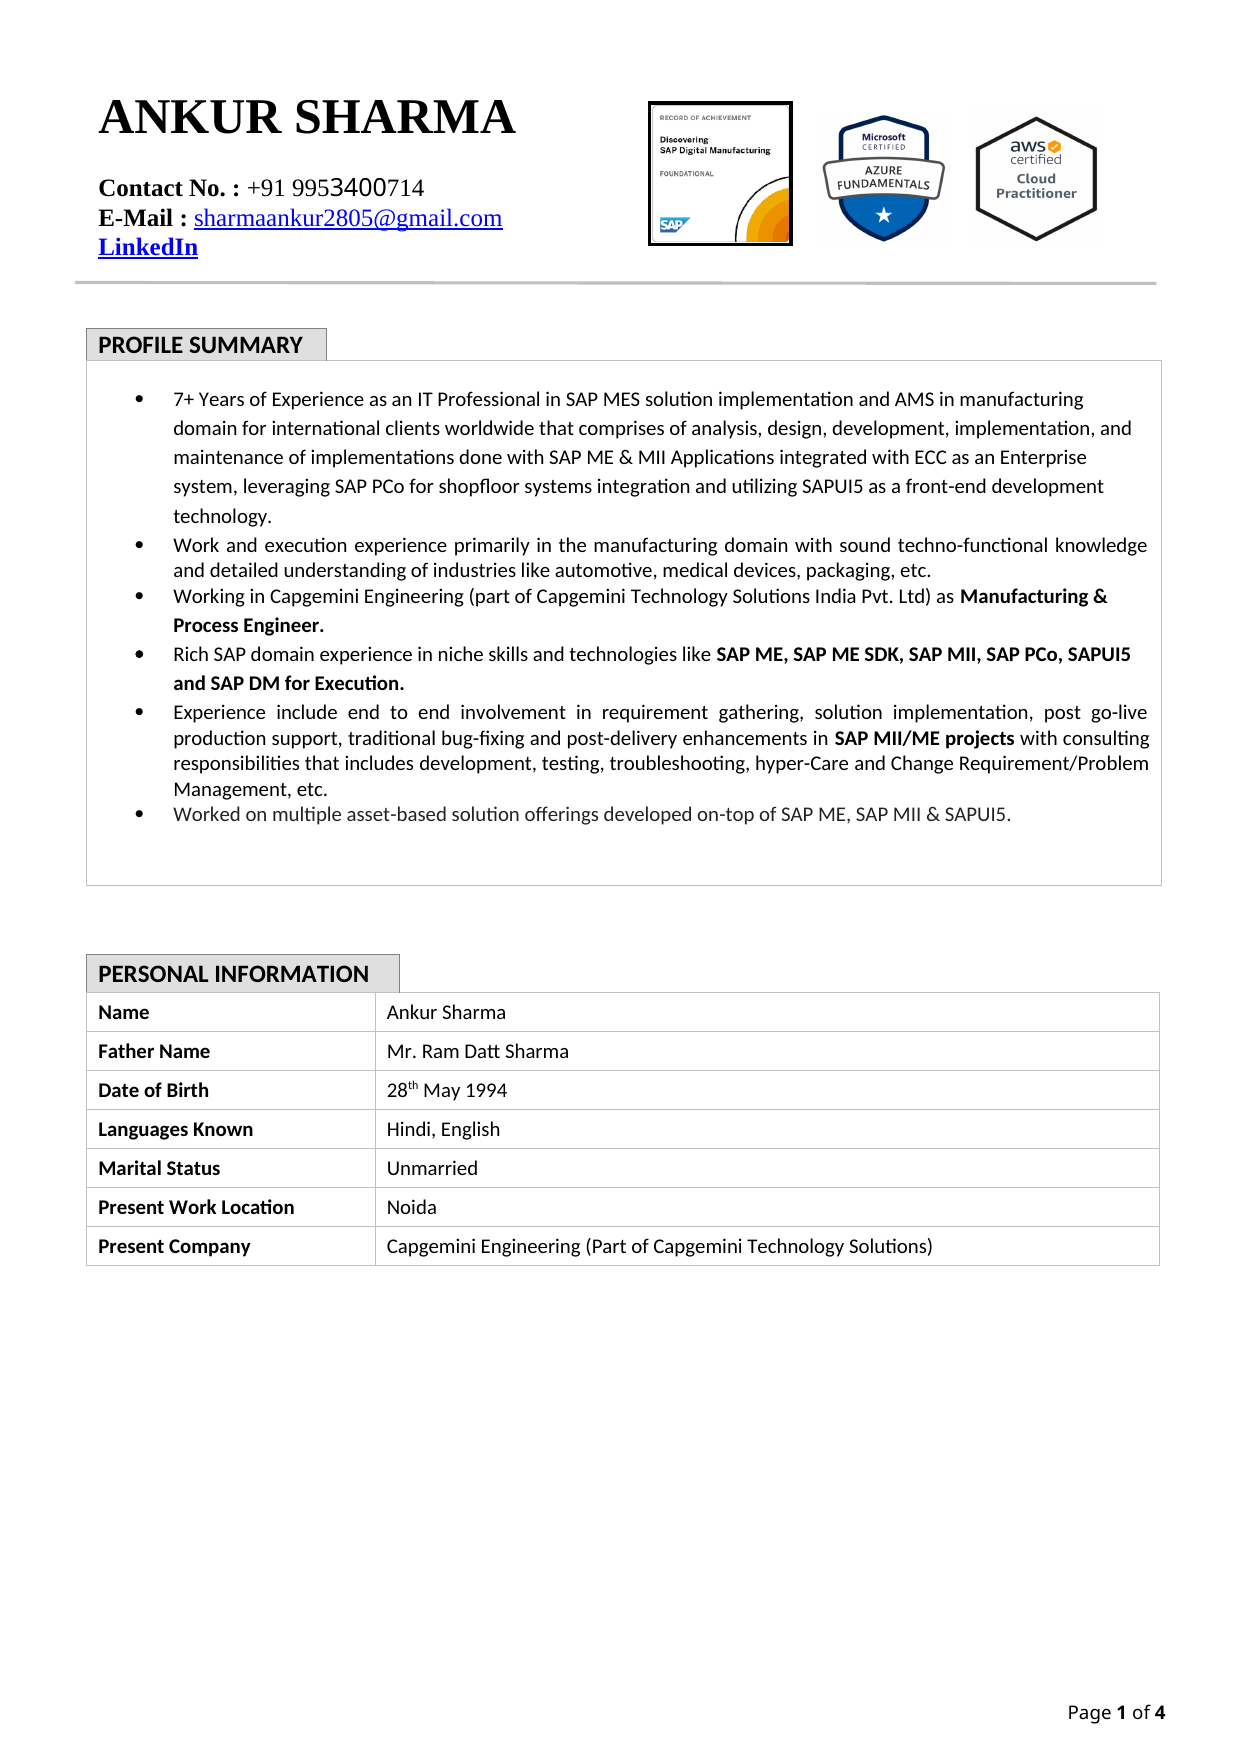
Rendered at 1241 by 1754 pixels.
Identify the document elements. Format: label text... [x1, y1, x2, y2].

table_cell Languages Known [87, 1110, 375, 1148]
table_cell Present Work Location [87, 1188, 375, 1226]
table_cell Hindi, English [376, 1110, 1159, 1148]
table_cell Marital Status [87, 1149, 375, 1187]
table_header PERSONAL INFORMATION [87, 955, 399, 992]
picture [972, 106, 1101, 246]
table_cell Present Company [87, 1227, 375, 1265]
table_cell Father Name [87, 1032, 375, 1070]
table_header [604, 76, 1119, 281]
table_header PROFILE SUMMARY [87, 329, 326, 360]
table_cell Ankur Sharma [376, 993, 1159, 1031]
table_cell Capgemini Engineering (Part of Capgemini Technology Solutions) [376, 1227, 1159, 1265]
table_cell 28th May 1994 [376, 1071, 1159, 1109]
table_header ANKUR SHARMA Contact No. : +91 9953400714 E-Mail : sharmaankur2805@gmail.com LinkedIn [87, 76, 603, 281]
table_cell 7+ Years of Experience as an IT Professional in SAP MES solution implementation and AMS in manufacturing domain for international clients worldwide that comprises of analysis, design, development, implementation, and maintenance of implementations done with SAP ME & MII Applications integrated with ECC as an Enterprise system, leveraging SAP PCo for shopfloor systems integration and utilizing SAPUI5 as a front-end development technology. Work and execution experience primarily in the manufacturing domain with sound techno-functional knowledge and detailed understanding of industries like automotive, medical devices, packaging, etc. Working in Capgemini Engineering (part of Capgemini Technology Solutions India Pvt. Ltd) as Manufacturing & Process Engineer. Rich SAP domain experience in niche skills and technologies like SAP ME, SAP ME SDK, SAP MII, SAP PCo, SAPUI5 and SAP DM for Execution. Experience include end to end involvement in requirement gathering, solution implementation, post go-live production support, traditional bug-fixing and post-delivery enhancements in SAP MII/ME projects with consulting responsibilities that includes development, testing, troubleshooting, hyper-Care and Change Requirement/Problem Management, etc. Worked on multiple asset-based solution offerings developed on-top of SAP ME, SAP MII & SAPUI5. [87, 361, 1161, 884]
table_cell Noida [376, 1188, 1159, 1226]
table_cell Name [87, 993, 375, 1031]
picture [815, 111, 950, 246]
table_cell Mr. Ram Datt Sharma [376, 1032, 1159, 1070]
table_cell Unmarried [376, 1149, 1159, 1187]
picture [651, 105, 789, 243]
table_cell Date of Birth [87, 1071, 375, 1109]
